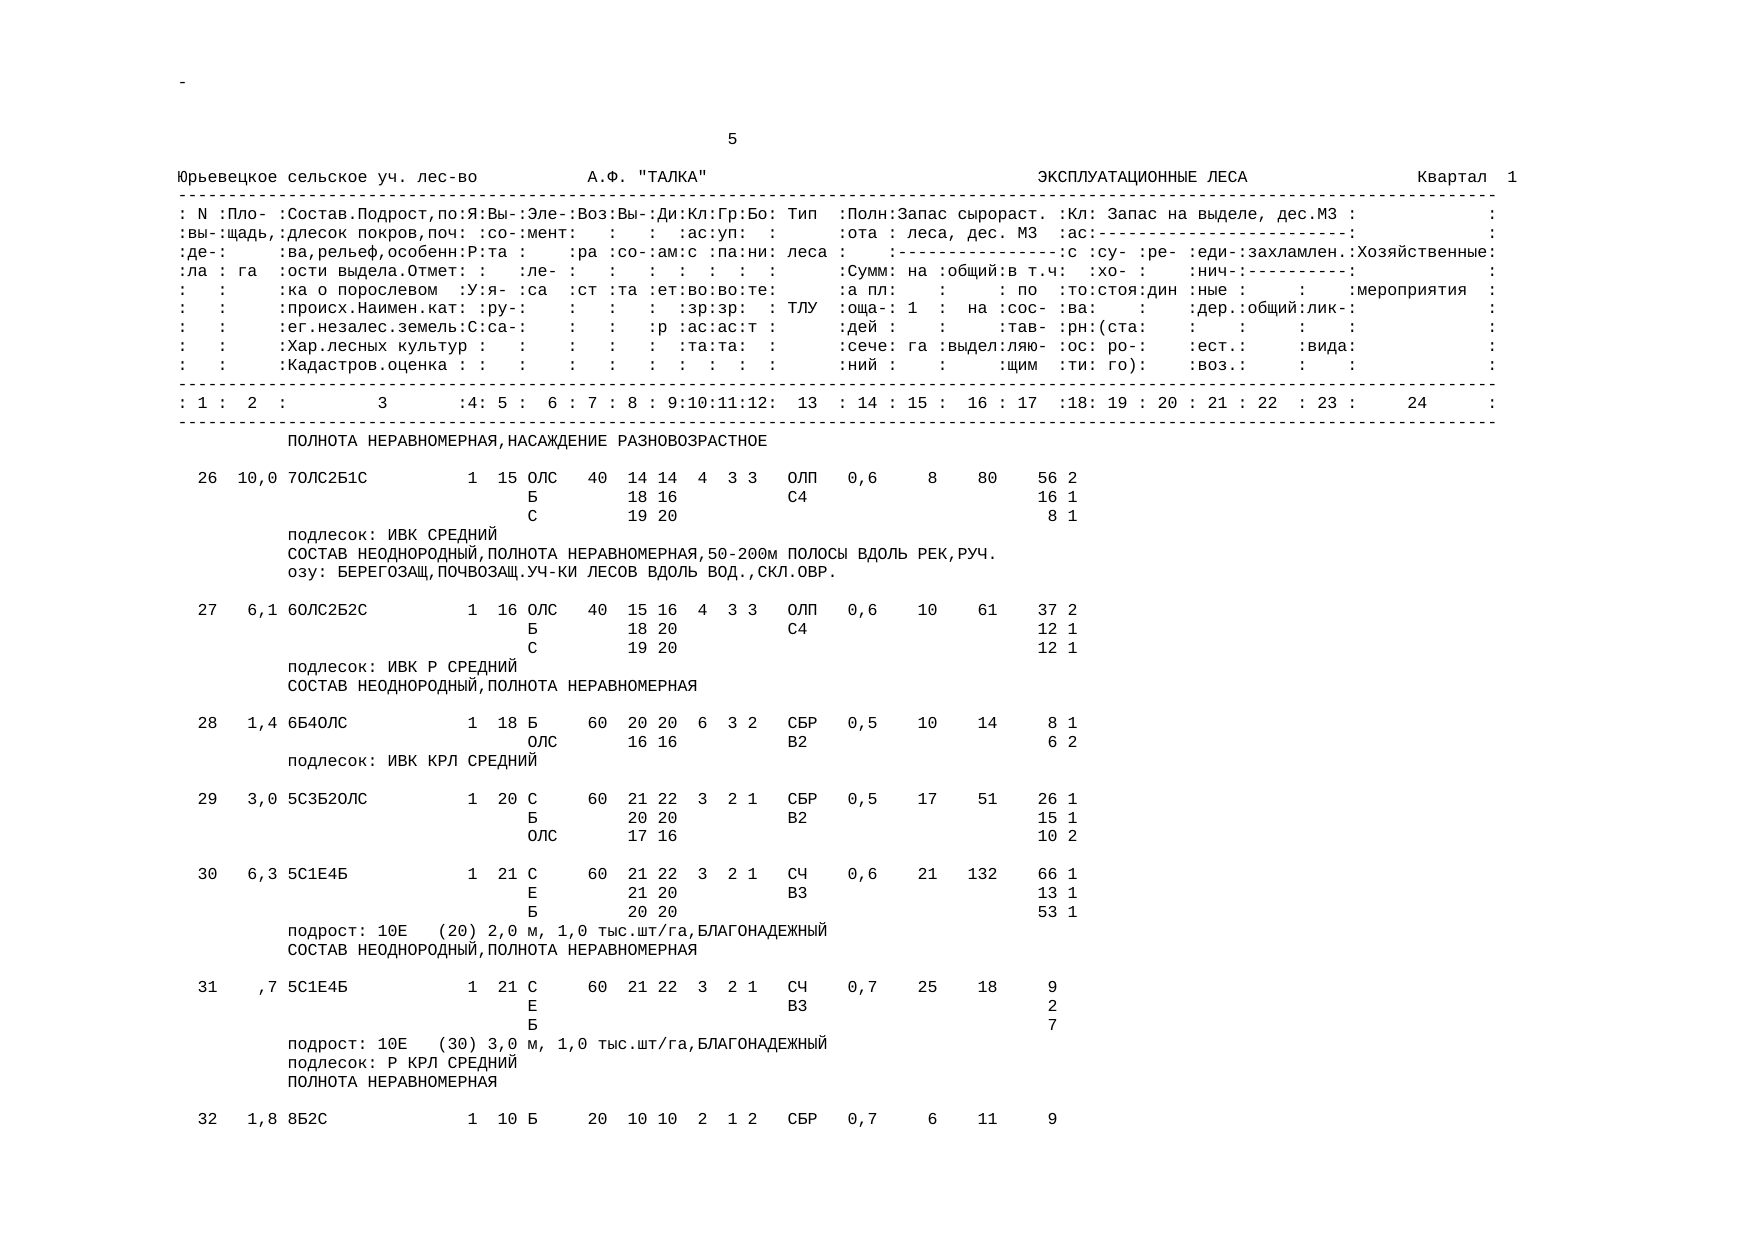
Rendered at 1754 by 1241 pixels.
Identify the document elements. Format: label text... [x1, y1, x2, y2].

text Е 21 20 В3 13 1 [177, 884, 1636, 903]
text подлесок: ИВК КРЛ СРЕДHИЙ [177, 753, 1636, 771]
text С 19 20 8 1 [177, 507, 1636, 526]
text Юрьевецкое сельское уч. лес-во А.Ф. "ТАЛКА" ЭKСПЛУАТАЦИОННЫЕ ЛЕСА Квартал 1 [177, 168, 1636, 187]
text :де-: :ва,рельеф,особенн:Р:та : :ра :со-:ам:с :па:ни: леса : :----------------:с :су- :ре- :еди-:захламлен.:Хозяйственные: [177, 243, 1636, 262]
text 31 ,7 5С1Е4Б 1 21 С 60 21 22 3 2 1 СЧ 0,7 25 18 9 [177, 979, 1636, 998]
text 29 3,0 5С3Б2ОЛС 1 20 С 60 21 22 3 2 1 СБР 0,5 17 51 26 1 [177, 790, 1636, 809]
text 5 [177, 130, 1636, 149]
text ------------------------------------------------------------------------------------------------------------------------------------ [177, 187, 1636, 206]
text ПОЛHОТА HЕРАВHОМЕРHАЯ [177, 1073, 1636, 1092]
text СОСТАВ HЕОДНОРОДНЫЙ,ПОЛHОТА HЕРАВHОМЕРHАЯ,50-200м ПОЛОСЫ ВДОЛЬ РЕК,РУЧ. [177, 545, 1636, 564]
text подрост: 10Е (20) 2,0 м, 1,0 тыс.шт/га,БЛАГОHАДЕЖHЫЙ [177, 922, 1636, 941]
text Б 20 20 В2 15 1 [177, 809, 1636, 828]
text подлесок: ИВК СРЕДHИЙ [177, 526, 1636, 545]
text подлесок: ИВК Р СРЕДHИЙ [177, 658, 1636, 677]
text 30 6,3 5С1Е4Б 1 21 С 60 21 22 3 2 1 СЧ 0,6 21 132 66 1 [177, 866, 1636, 884]
text : : :Кадастров.оценка : : : : : : : : : : :ний : : :щим :ти: го): :воз.: : : : [177, 357, 1636, 376]
text 27 6,1 6ОЛС2Б2С 1 16 ОЛС 40 15 16 4 3 3 ОЛП 0,6 10 61 37 2 [177, 602, 1636, 621]
text ------------------------------------------------------------------------------------------------------------------------------------ [177, 376, 1636, 394]
text С 19 20 12 1 [177, 639, 1636, 658]
text Б 18 20 С4 12 1 [177, 621, 1636, 639]
text Б 7 [177, 1017, 1636, 1035]
text озу: БЕРЕГОЗАЩ,ПОЧВОЗАЩ.УЧ-КИ ЛЕСОВ ВДОЛЬ ВОД.,СКЛ.ОВР. [177, 564, 1636, 583]
text СОСТАВ HЕОДНОРОДНЫЙ,ПОЛHОТА HЕРАВHОМЕРHАЯ [177, 677, 1636, 696]
text ОЛС 16 16 В2 6 2 [177, 734, 1636, 753]
text : : :ка о порослевом :У:я- :са :ст :та :ет:во:во:те: :а пл: : : по :то:стоя:дин :ные : : :мероприятия : [177, 281, 1636, 300]
text : N :Пло- :Состав.Подрост,по:Я:Вы-:Эле-:Воз:Вы-:Ди:Кл:Гр:Бо: Тип :Полн:Запас сырораст. :Кл: Запас на выделе, дес.М3 : : [177, 206, 1636, 225]
text :ла : га :ости выдела.Отмет: : :ле- : : : : : : : :Сумм: на :общий:в т.ч: :хо- : :нич-:----------: : [177, 262, 1636, 281]
text ОЛС 17 16 10 2 [177, 828, 1636, 847]
text подрост: 10Е (30) 3,0 м, 1,0 тыс.шт/га,БЛАГОHАДЕЖHЫЙ [177, 1035, 1636, 1054]
text СОСТАВ HЕОДНОРОДНЫЙ,ПОЛHОТА HЕРАВHОМЕРHАЯ [177, 941, 1636, 960]
text 32 1,8 8Б2С 1 10 Б 20 10 10 2 1 2 СБР 0,7 6 11 9 [177, 1111, 1636, 1130]
text : : :ег.незалес.земель:С:са-: : : :р :ас:ас:т : :дей : : :тав- :рн:(ста: : : : : : [177, 319, 1636, 338]
text ------------------------------------------------------------------------------------------------------------------------------------ [177, 413, 1636, 432]
text 28 1,4 6Б4ОЛС 1 18 Б 60 20 20 6 3 2 СБР 0,5 10 14 8 1 [177, 715, 1636, 734]
text : : :происх.Наимен.кат: :ру-: : : : :зр:зр: : ТЛУ :оща-: 1 : на :сос- :ва: : :дер.:общий:лик-: : [177, 300, 1636, 319]
text Б 20 20 53 1 [177, 903, 1636, 922]
text 26 10,0 7ОЛС2Б1С 1 15 ОЛС 40 14 14 4 3 3 ОЛП 0,6 8 80 56 2 [177, 470, 1636, 489]
text : : :Хар.лесных культур : : : : : :та:та: : :сече: га :выдел:ляю- :ос: ро-: :ест.: :вида: : [177, 338, 1636, 357]
text Е В3 2 [177, 998, 1636, 1017]
text - [177, 74, 1636, 93]
text :вы-:щадь,:длесок покров,поч: :со-:мент: : : :ас:уп: : :ота : леса, дес. М3 :ас:-------------------------: : [177, 225, 1636, 243]
text : 1 : 2 : 3 :4: 5 : 6 : 7 : 8 : 9:10:11:12: 13 : 14 : 15 : 16 : 17 :18: 19 : 20 : 21 : 22 : 23 : 24 : [177, 394, 1636, 413]
text подлесок: Р КРЛ СРЕДHИЙ [177, 1054, 1636, 1073]
text ПОЛHОТА HЕРАВHОМЕРHАЯ,HАСАЖДЕHИЕ РАЗHОВОЗРАСТHОЕ [177, 432, 1636, 451]
text Б 18 16 С4 16 1 [177, 489, 1636, 507]
